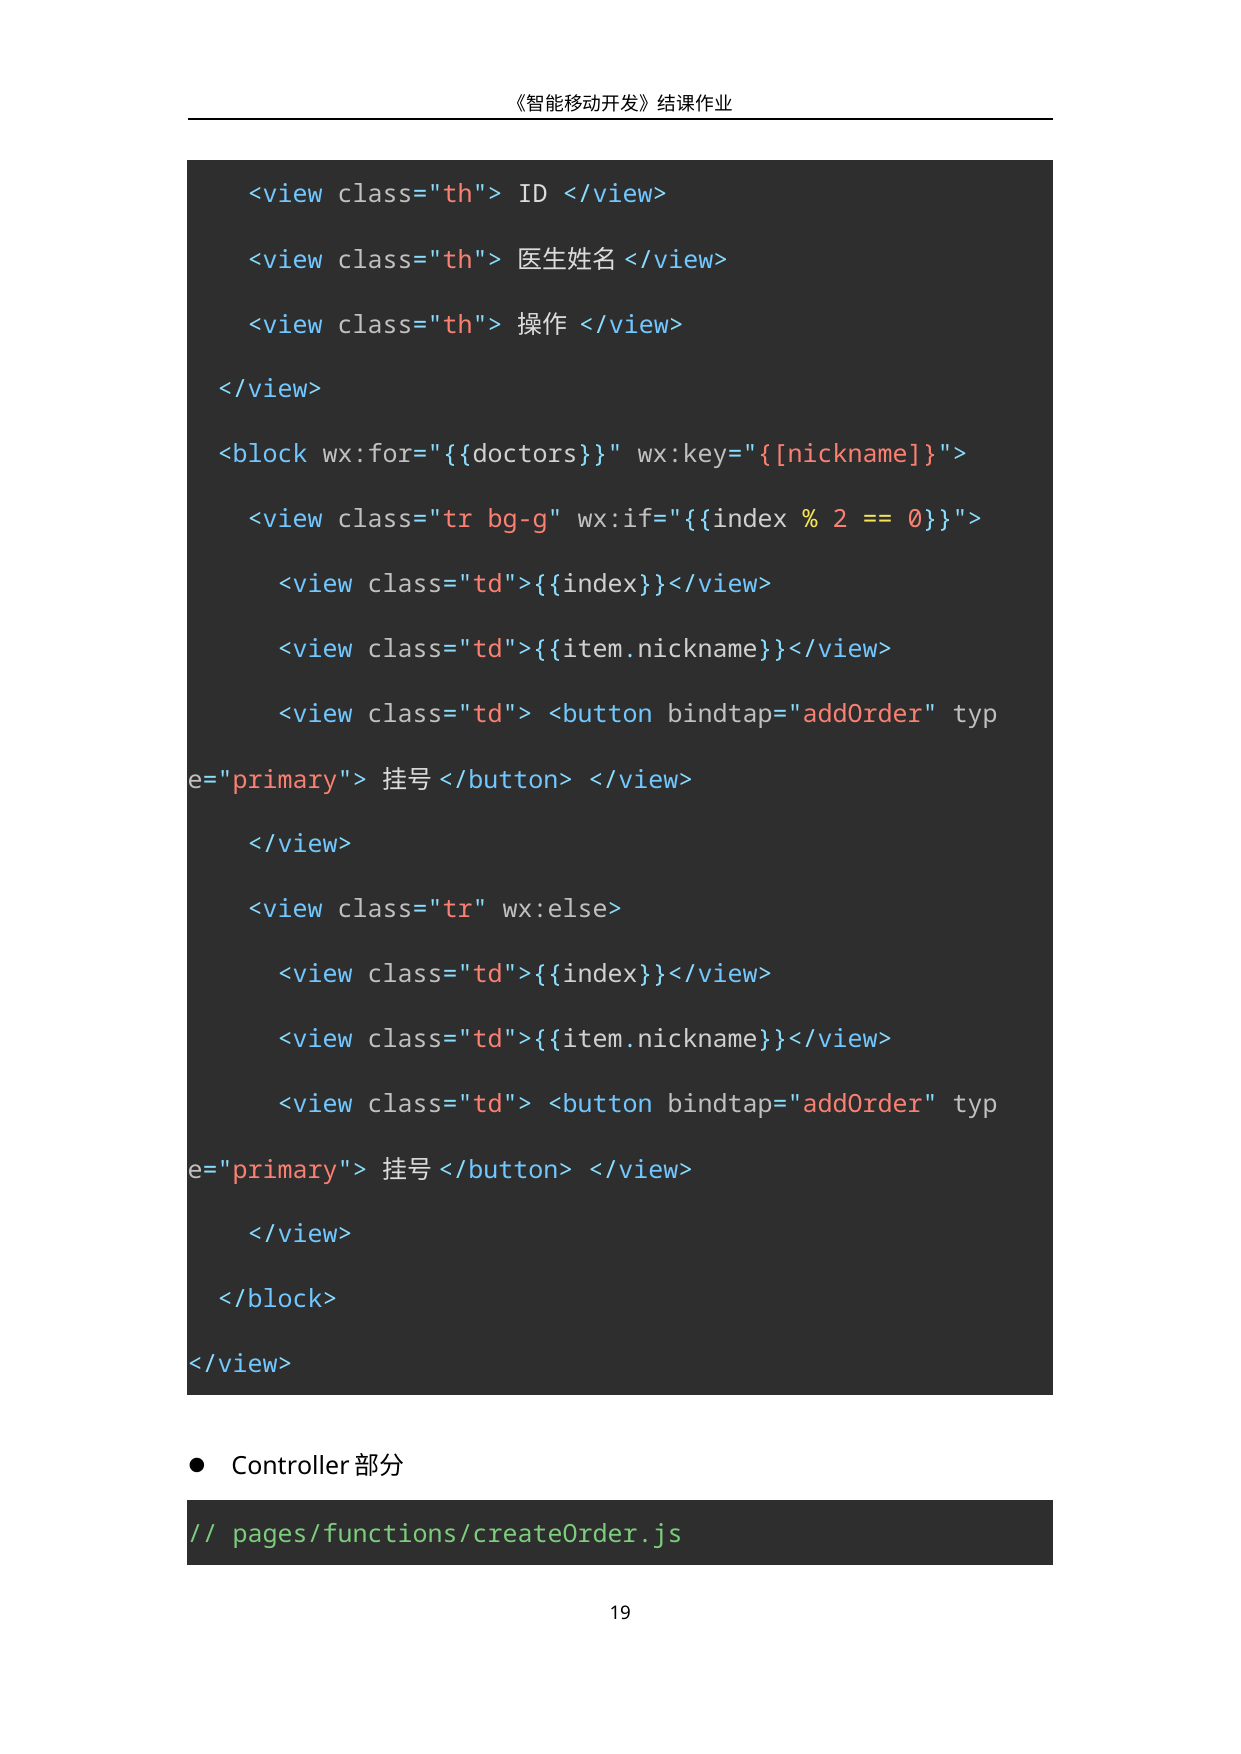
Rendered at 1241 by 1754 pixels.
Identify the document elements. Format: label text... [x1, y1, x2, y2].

text <view class="td"> <button bindtap="addOrder" type="primary"> 挂号 </button> </view> [187, 680, 1053, 810]
text <view class="td">{{item.nickname}}</view> [187, 1005, 1053, 1070]
text <view class="td"> <button bindtap="addOrder" type="primary"> 挂号 </button> </view> [187, 1070, 1053, 1200]
text </view> [187, 1330, 1053, 1395]
text // pages/functions/createOrder.js [187, 1500, 1053, 1565]
text <view class="th"> 操作 </view> [187, 290, 1053, 355]
text <view class="td">{{index}}</view> [187, 550, 1053, 615]
text <view class="th"> 医生姓名 </view> [187, 225, 1053, 290]
list Controller部分 [187, 1446, 1053, 1482]
text <block wx:for="{{doctors}}" wx:key="{[nickname]}"> [187, 420, 1053, 485]
text <view class="td">{{item.nickname}}</view> [187, 615, 1053, 680]
text <view class="th"> ID </view> [187, 160, 1053, 225]
text <view class="tr" wx:else> [187, 875, 1053, 940]
text </block> [187, 1265, 1053, 1330]
text <view class="tr bg-g" wx:if="{{index % 2 == 0}}"> [187, 485, 1053, 550]
text </view> [187, 810, 1053, 875]
text <view class="td">{{index}}</view> [187, 940, 1053, 1005]
text </view> [187, 355, 1053, 420]
text </view> [187, 1200, 1053, 1265]
